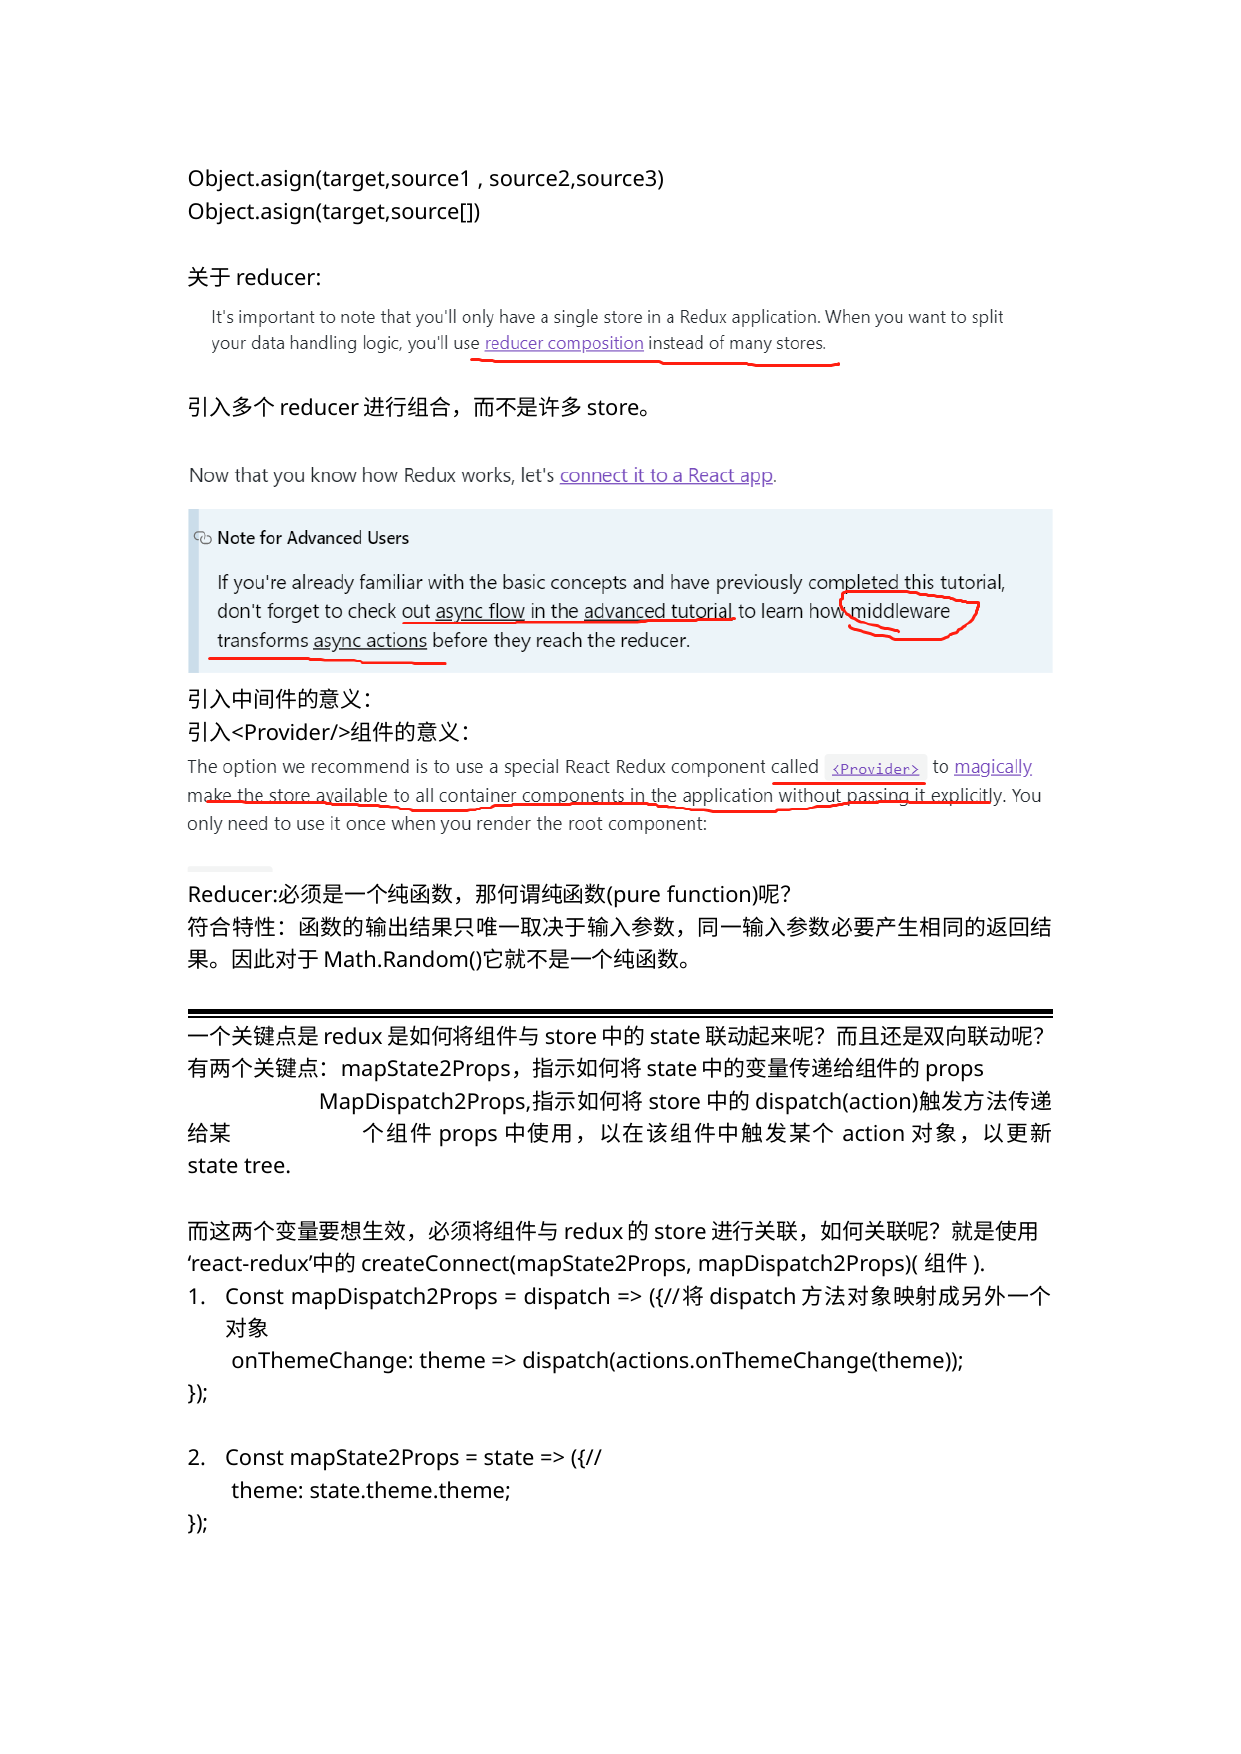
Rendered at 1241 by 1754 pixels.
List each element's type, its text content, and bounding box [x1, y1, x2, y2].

text 引入多个reducer进行组合，而不是许多store。 [187, 389, 1053, 422]
text 关于reducer: [187, 259, 1053, 292]
text onThemeChange: theme => dispatch(actions.onThemeChange(theme)); [187, 1343, 1053, 1376]
text 有两个关键点：mapState2Props，指示如何将state中的变量传递给组件的props [187, 1051, 1053, 1083]
list Const mapDispatch2Props = dispatch => ({//将dispatch方法对象映射成另外一个对象 [187, 1278, 1053, 1343]
text Object.asign(target,source[]) [187, 194, 1053, 227]
list Const mapState2Props = state => ({// [187, 1441, 1053, 1473]
picture [187, 292, 1053, 373]
picture [187, 747, 1053, 872]
text 一个关键点是redux是如何将组件与store中的state联动起来呢？而且还是双向联动呢？ [187, 1018, 1053, 1051]
text Object.asign(target,source1 , source2,source3) [187, 162, 1053, 194]
text }); [187, 1376, 1053, 1408]
text 符合特性：函数的输出结果只唯一取决于输入参数，同一输入参数必要产生相同的返回结果。因此对于Math.Random()它就不是一个纯函数。 [187, 909, 1053, 974]
text 而这两个变量要想生效，必须将组件与redux的store进行关联，如何关联呢？就是使用 [187, 1213, 1053, 1246]
text ‘react-redux’中的createConnect(mapState2Props, mapDispatch2Props)( 组件 ). [187, 1246, 1053, 1278]
text Reducer:必须是一个纯函数，那何谓纯函数(pure function)呢？ [187, 877, 1053, 909]
text MapDispatch2Props,指示如何将store中的dispatch(action)触发方法传递给某 个组件props中使用，以在该组件中触发某个action对象，以更新state tree. [187, 1083, 1053, 1181]
text 引入<Provider/>组件的意义： [187, 714, 1053, 747]
text }); [187, 1506, 1053, 1538]
text theme: state.theme.theme; [187, 1473, 1053, 1506]
picture [187, 454, 1053, 680]
text 引入中间件的意义： [187, 682, 1053, 714]
